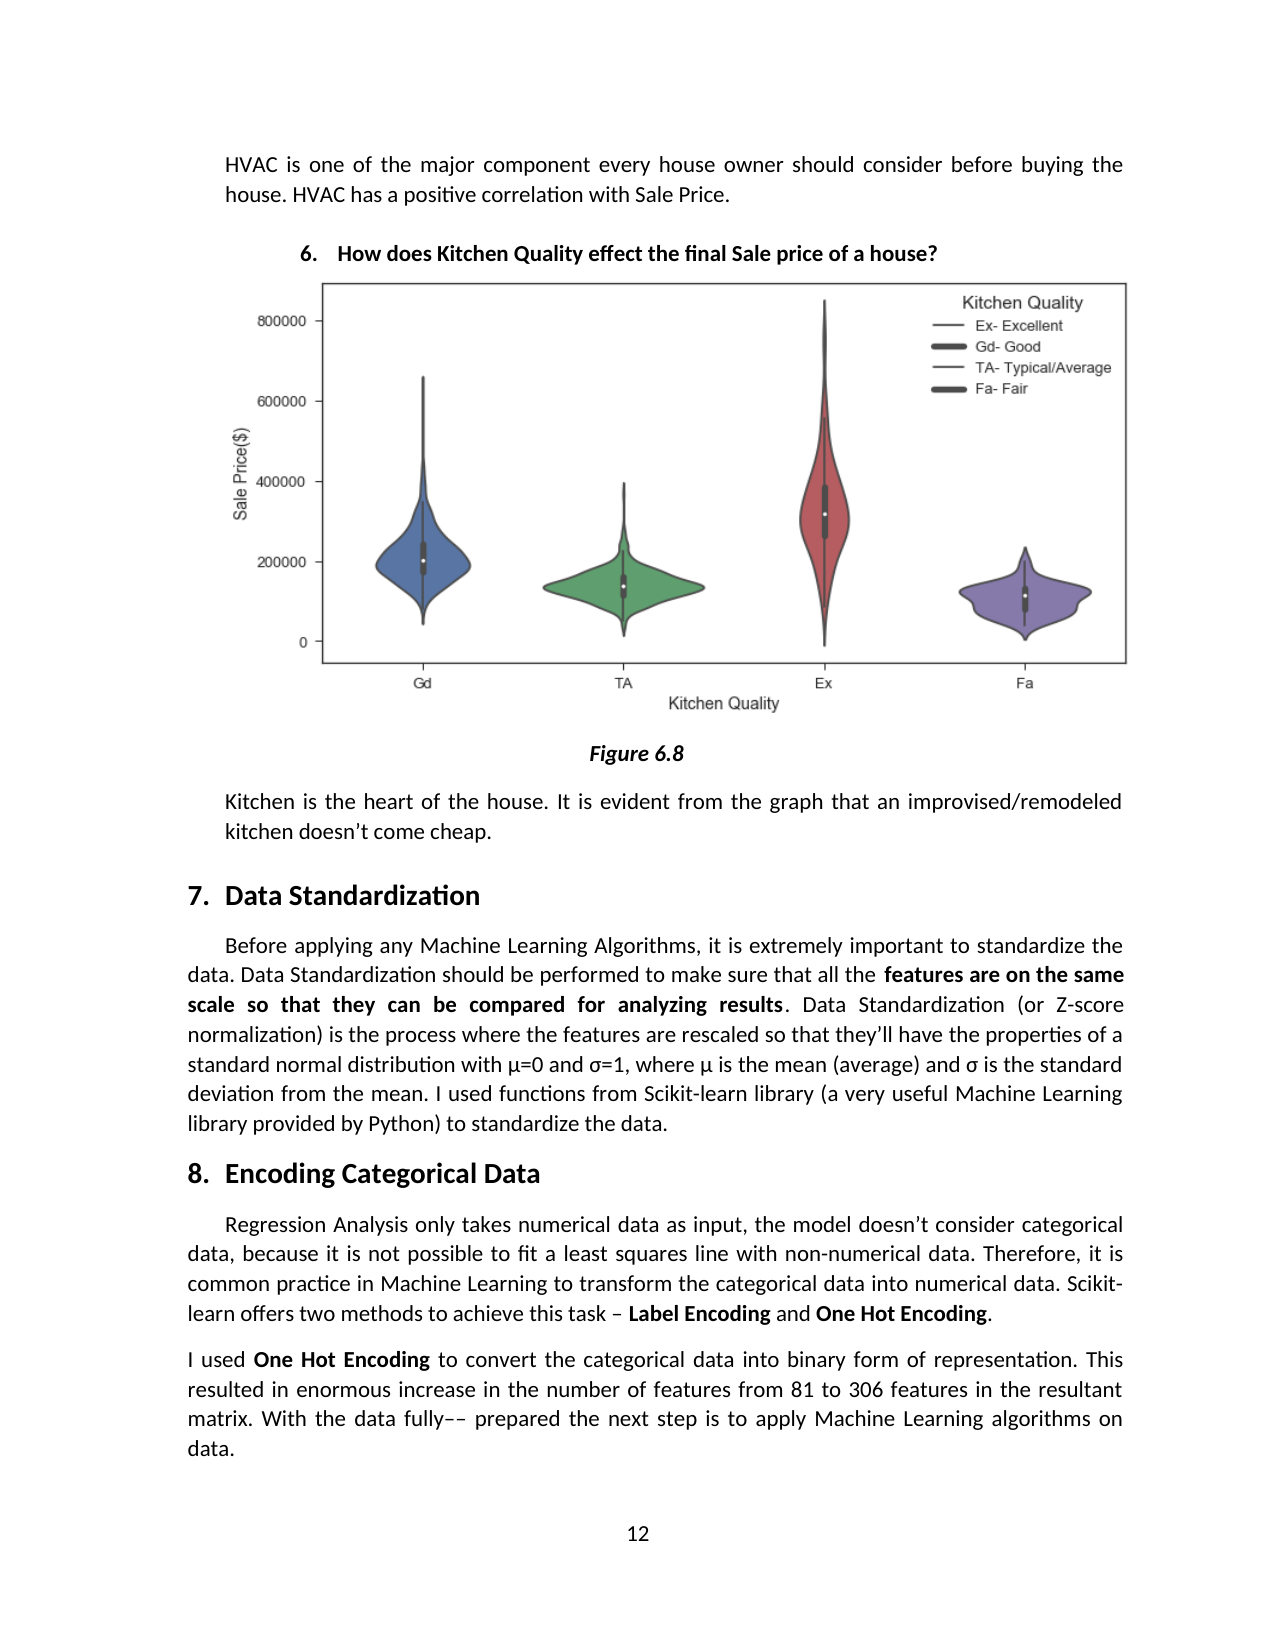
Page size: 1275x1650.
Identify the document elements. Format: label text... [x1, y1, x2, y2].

list Data Standardization [187, 877, 1125, 912]
list How does Kitchen Quality effect the final Sale price of a house? [300, 239, 1125, 267]
text Figure 6.8 [150, 739, 1125, 767]
list Encoding Categorical Data [187, 1155, 1125, 1191]
text I used One Hot Encoding to convert the categorical data into binary form of representation. This resulted in enormous increase in the number of features from 81 to 306 features in the resultant matrix. With the data fully–– prepared the next step is to apply Machine Learning algorithms on data. [187, 1345, 1125, 1462]
text Before applying any Machine Learning Algorithms, it is extremely important to standardize the data. Data Standardization should be performed to make sure that all the features are on the same scale so that they can be compared for analyzing results. Data Standardization (or Z-score normalization) is the process where the features are rescaled so that they’ll have the properties of a standard normal distribution with μ=0 and σ=1, where μ is the mean (average) and σ is the standard deviation from the mean. I used functions from Scikit-learn library (a very useful Machine Learning library provided by Python) to standardize the data. [187, 931, 1125, 1137]
list Kitchen is the heart of the house. It is evident from the graph that an improvised/remodeled kitchen doesn’t come cheap. [225, 787, 1125, 845]
list HVAC is one of the major component every house owner should consider before buying the house. HVAC has a positive correlation with Sale Price. [225, 150, 1125, 208]
picture [225, 268, 1141, 721]
text Regression Analysis only takes numerical data as input, the model doesn’t consider categorical data, because it is not possible to fit a least squares line with non-numerical data. Therefore, it is common practice in Machine Learning to transform the categorical data into numerical data. Scikit-learn offers two methods to achieve this task – Label Encoding and One Hot Encoding. [187, 1210, 1125, 1327]
